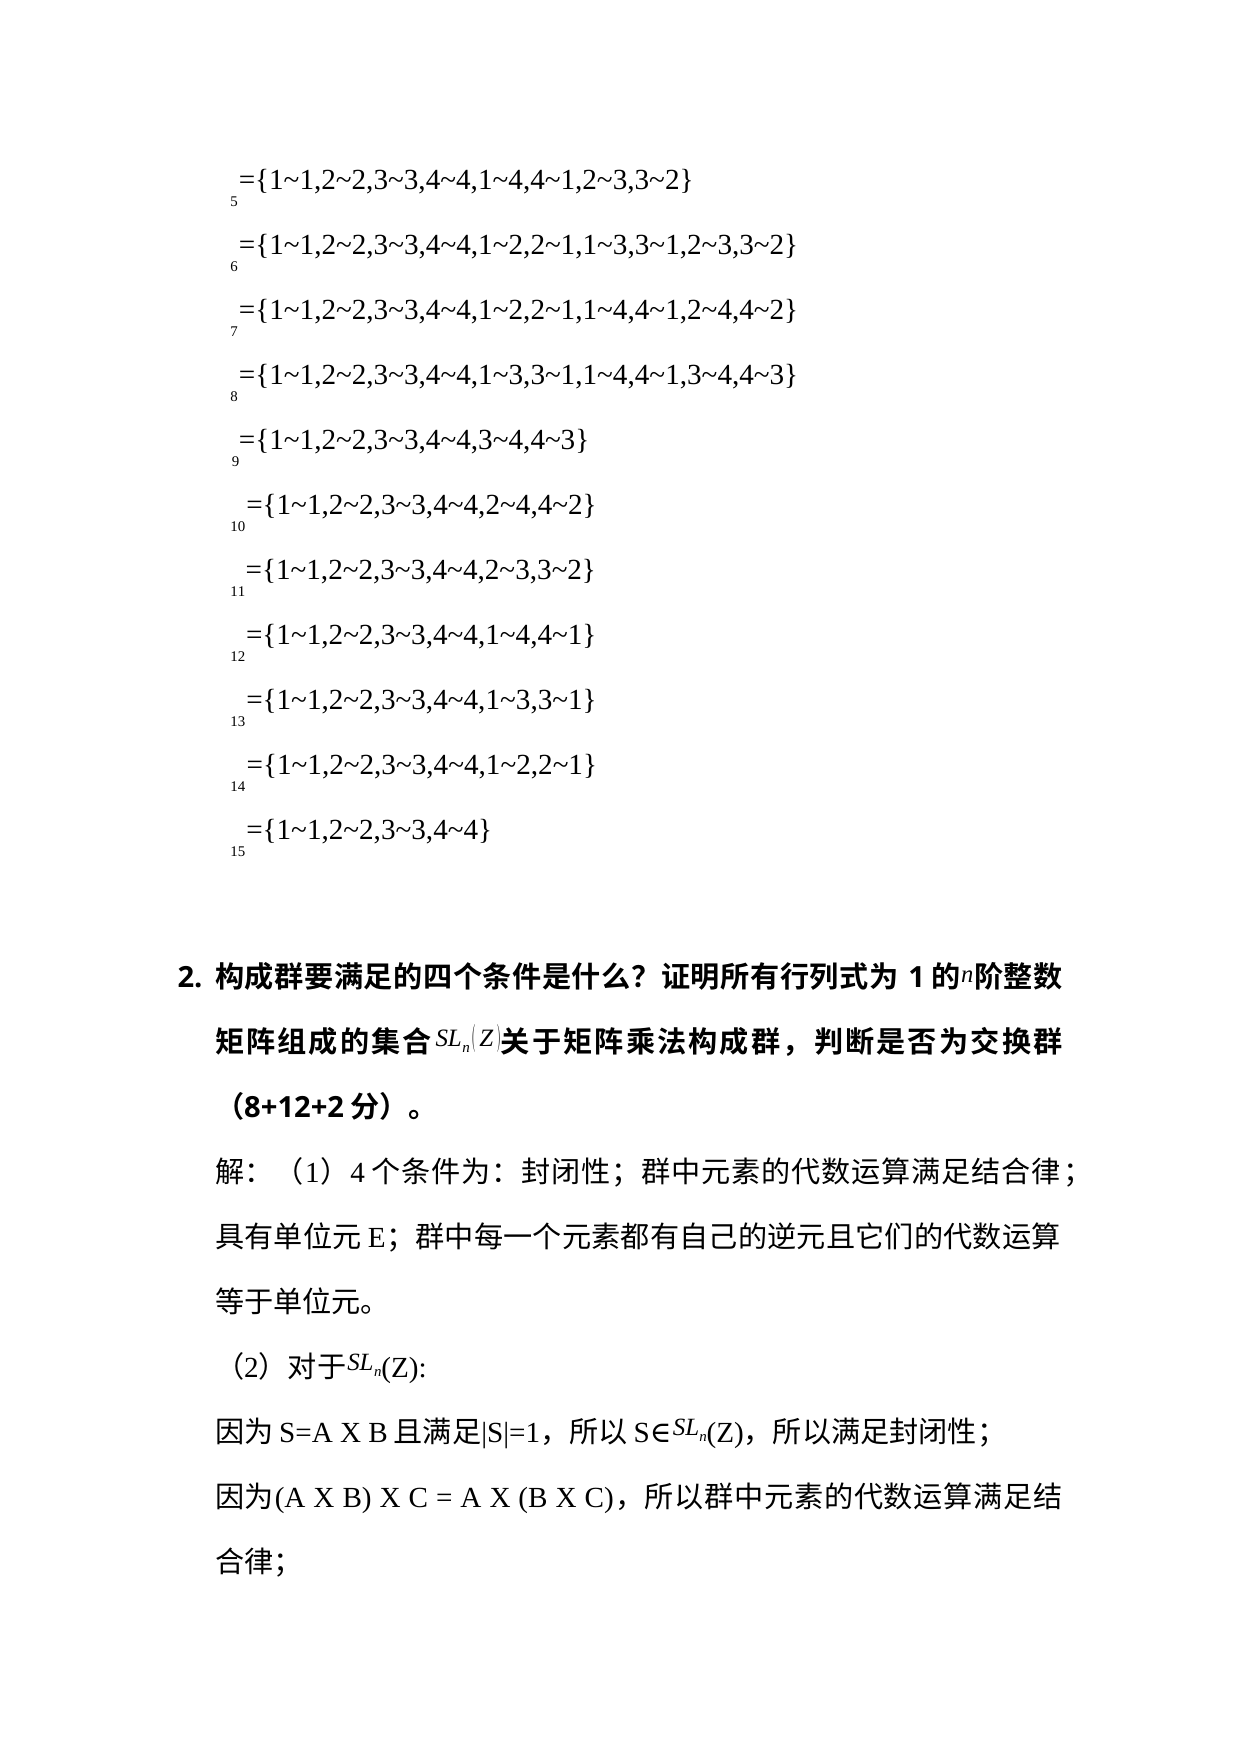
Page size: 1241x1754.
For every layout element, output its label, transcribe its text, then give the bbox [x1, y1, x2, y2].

text ={1~1,2~2,3~3,4~4,2~3,3~2} [177, 552, 1063, 617]
text ={1~1,2~2,3~3,4~4,1~2,2~1,1~3,3~1,2~3,3~2} [177, 227, 1063, 292]
text ={1~1,2~2,3~3,4~4,1~4,4~1,2~3,3~2} [177, 162, 1063, 227]
text ={1~1,2~2,3~3,4~4} [177, 812, 1063, 877]
list 构成群要满足的四个条件是什么？证明所有行列式为1的阶整数矩阵组成的集合关于矩阵乘法构成群，判断是否为交换群（8+12+2分）。 [177, 942, 1063, 1137]
text 因为S=A X B且满足|S|=1，所以S∈(Z)，所以满足封闭性； [177, 1397, 1063, 1462]
text ={1~1,2~2,3~3,4~4,1~3,3~1,1~4,4~1,3~4,4~3} [177, 357, 1063, 422]
text ={1~1,2~2,3~3,4~4,1~2,2~1} [177, 747, 1063, 812]
text ={1~1,2~2,3~3,4~4,3~4,4~3} [177, 422, 1063, 487]
text ={1~1,2~2,3~3,4~4,1~4,4~1} [177, 617, 1063, 682]
text ={1~1,2~2,3~3,4~4,1~3,3~1} [177, 682, 1063, 747]
list 因为(A X B) X C = A X (B X C)，所以群中元素的代数运算满足结合律； [215, 1462, 1063, 1592]
text （2）对于(Z): [177, 1332, 1063, 1397]
text ={1~1,2~2,3~3,4~4,2~4,4~2} [177, 487, 1063, 552]
text ={1~1,2~2,3~3,4~4,1~2,2~1,1~4,4~1,2~4,4~2} [177, 292, 1063, 357]
list 解：（1）4个条件为：封闭性；群中元素的代数运算满足结合律；具有单位元E；群中每一个元素都有自己的逆元且它们的代数运算等于单位元。 [215, 1137, 1063, 1332]
